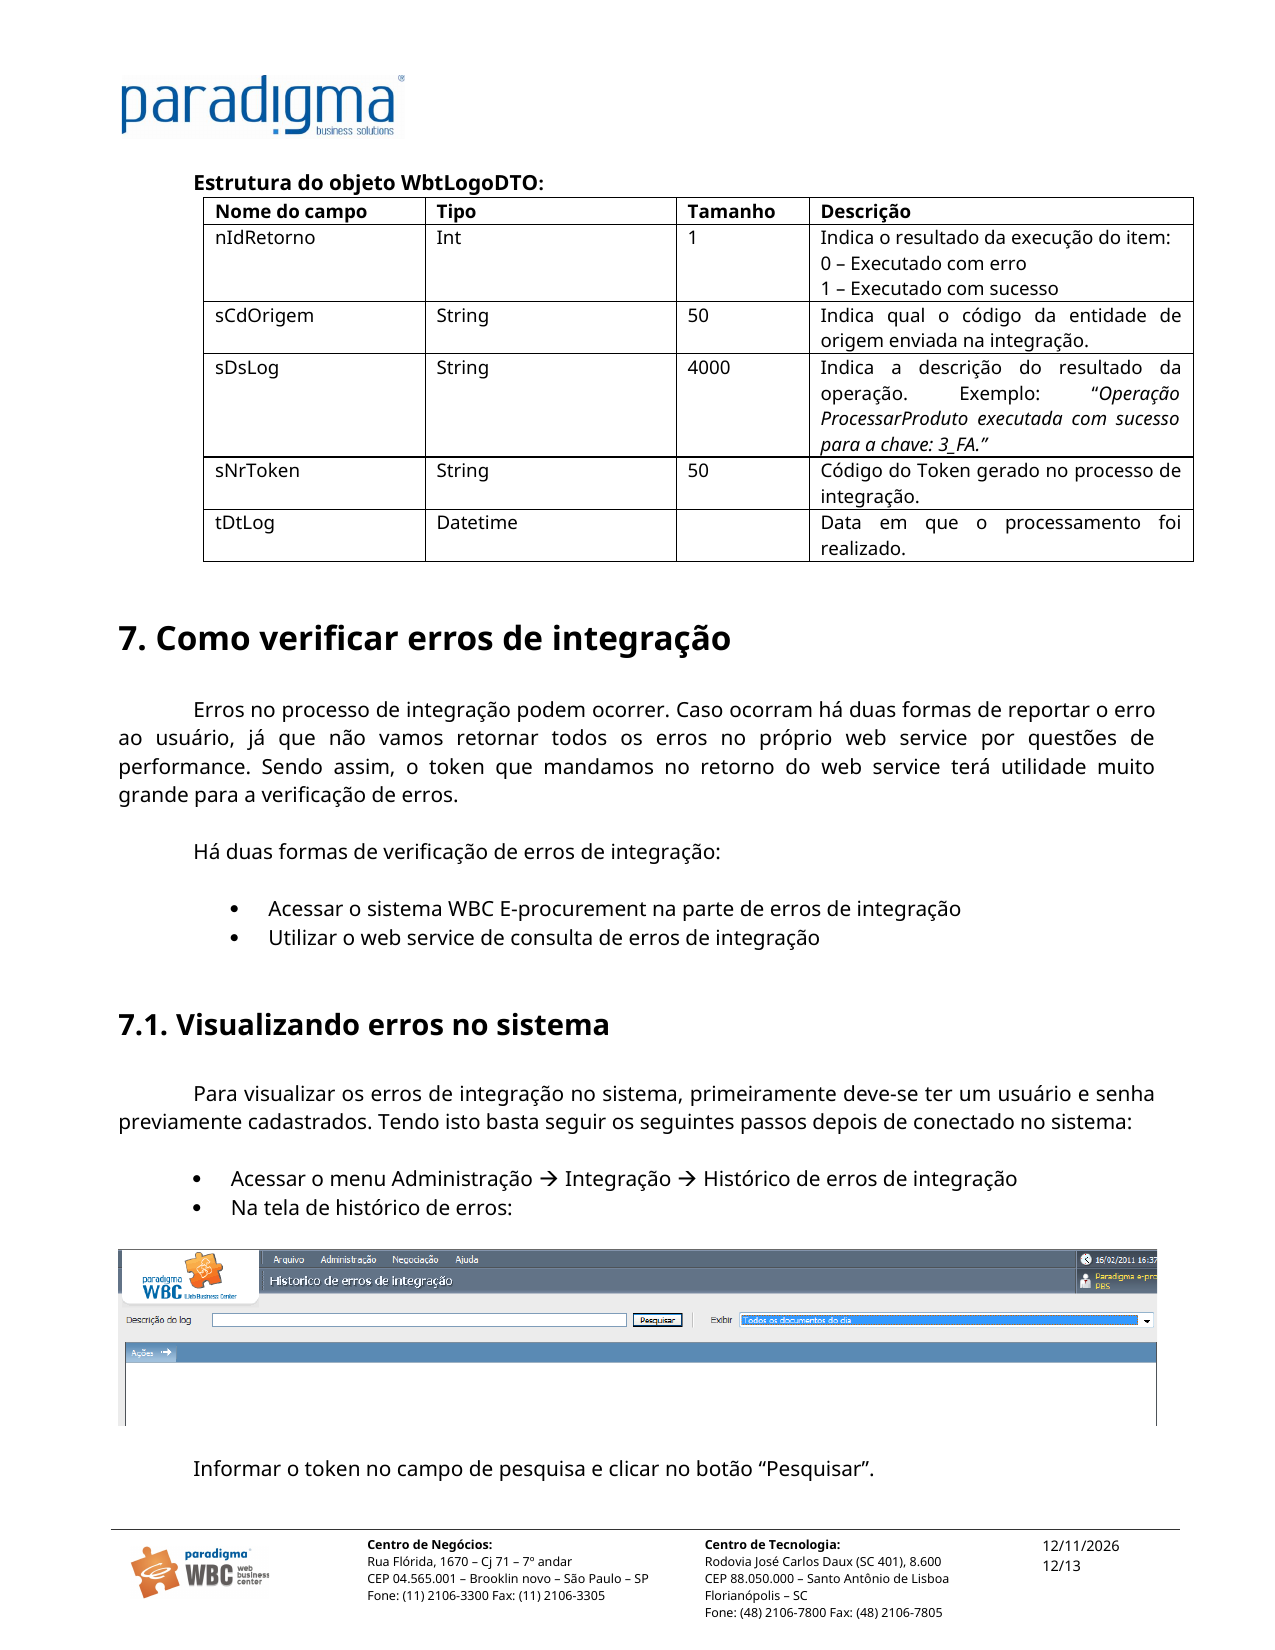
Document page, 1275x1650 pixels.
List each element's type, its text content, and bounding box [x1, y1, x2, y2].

table_cell 50 [677, 458, 809, 508]
text Informar o token no campo de pesquisa e clicar no botão “Pesquisar”. [118, 1454, 1157, 1483]
list Na tela de histórico de erros: [193, 1193, 1157, 1221]
list Acessar o menu Administração Integração Histórico de erros de integração [193, 1164, 1157, 1193]
table_cell Data em que o processamento foi realizado. [810, 510, 1193, 561]
table_cell sDsLog [204, 354, 425, 456]
table_header Descrição [810, 198, 1193, 223]
text Erros no processo de integração podem ocorrer. Caso ocorram há duas formas de reportar o erro ao usuário, já que não vamos retornar todos os erros no próprio web service por questões de performance. Sendo assim, o token que mandamos no retorno do web service terá utilidade muito grande para a verificação de erros. [118, 695, 1157, 809]
table_cell [677, 510, 809, 561]
table_cell Datetime [426, 510, 676, 561]
picture [118, 1249, 1158, 1426]
table_cell 1 [677, 225, 809, 301]
table_cell sNrToken [204, 458, 425, 508]
table_cell String [426, 302, 676, 353]
table_header Tamanho [677, 198, 809, 223]
picture [130, 1546, 270, 1599]
table_cell Indica qual o código da entidade de origem enviada na integração. [810, 302, 1193, 353]
table_cell 50 [677, 302, 809, 353]
table_header Tipo [426, 198, 676, 223]
text Há duas formas de verificação de erros de integração: [118, 837, 1157, 866]
table_cell nIdRetorno [204, 225, 425, 301]
text Estrutura do objeto WbtLogoDTO: [118, 168, 1157, 197]
table_cell Código do Token gerado no processo de integração. [810, 458, 1193, 508]
table_cell 4000 [677, 354, 809, 456]
table_cell tDtLog [204, 510, 425, 561]
table_cell Indica o resultado da execução do item: 0 – Executado com erro 1 – Executado com sucesso [810, 225, 1193, 301]
subtitle Como verificar erros de integração [118, 615, 1157, 660]
table_cell String [426, 458, 676, 508]
table_cell Int [426, 225, 676, 301]
table_cell String [426, 354, 676, 456]
text Para visualizar os erros de integração no sistema, primeiramente deve-se ter um usuário e senha previamente cadastrados. Tendo isto basta seguir os seguintes passos depois de conectado no sistema: [118, 1079, 1157, 1136]
picture [121, 75, 405, 139]
subtitle Visualizando erros no sistema [118, 1004, 1157, 1044]
table_header Nome do campo [204, 198, 425, 223]
table_cell Indica a descrição do resultado da operação. Exemplo: “Operação ProcessarProduto executada com sucesso para a chave: 3_FA.” [810, 354, 1193, 456]
table_cell sCdOrigem [204, 302, 425, 353]
list Acessar o sistema WBC E-procurement na parte de erros de integração [231, 894, 1157, 923]
list Utilizar o web service de consulta de erros de integração [231, 923, 1157, 951]
